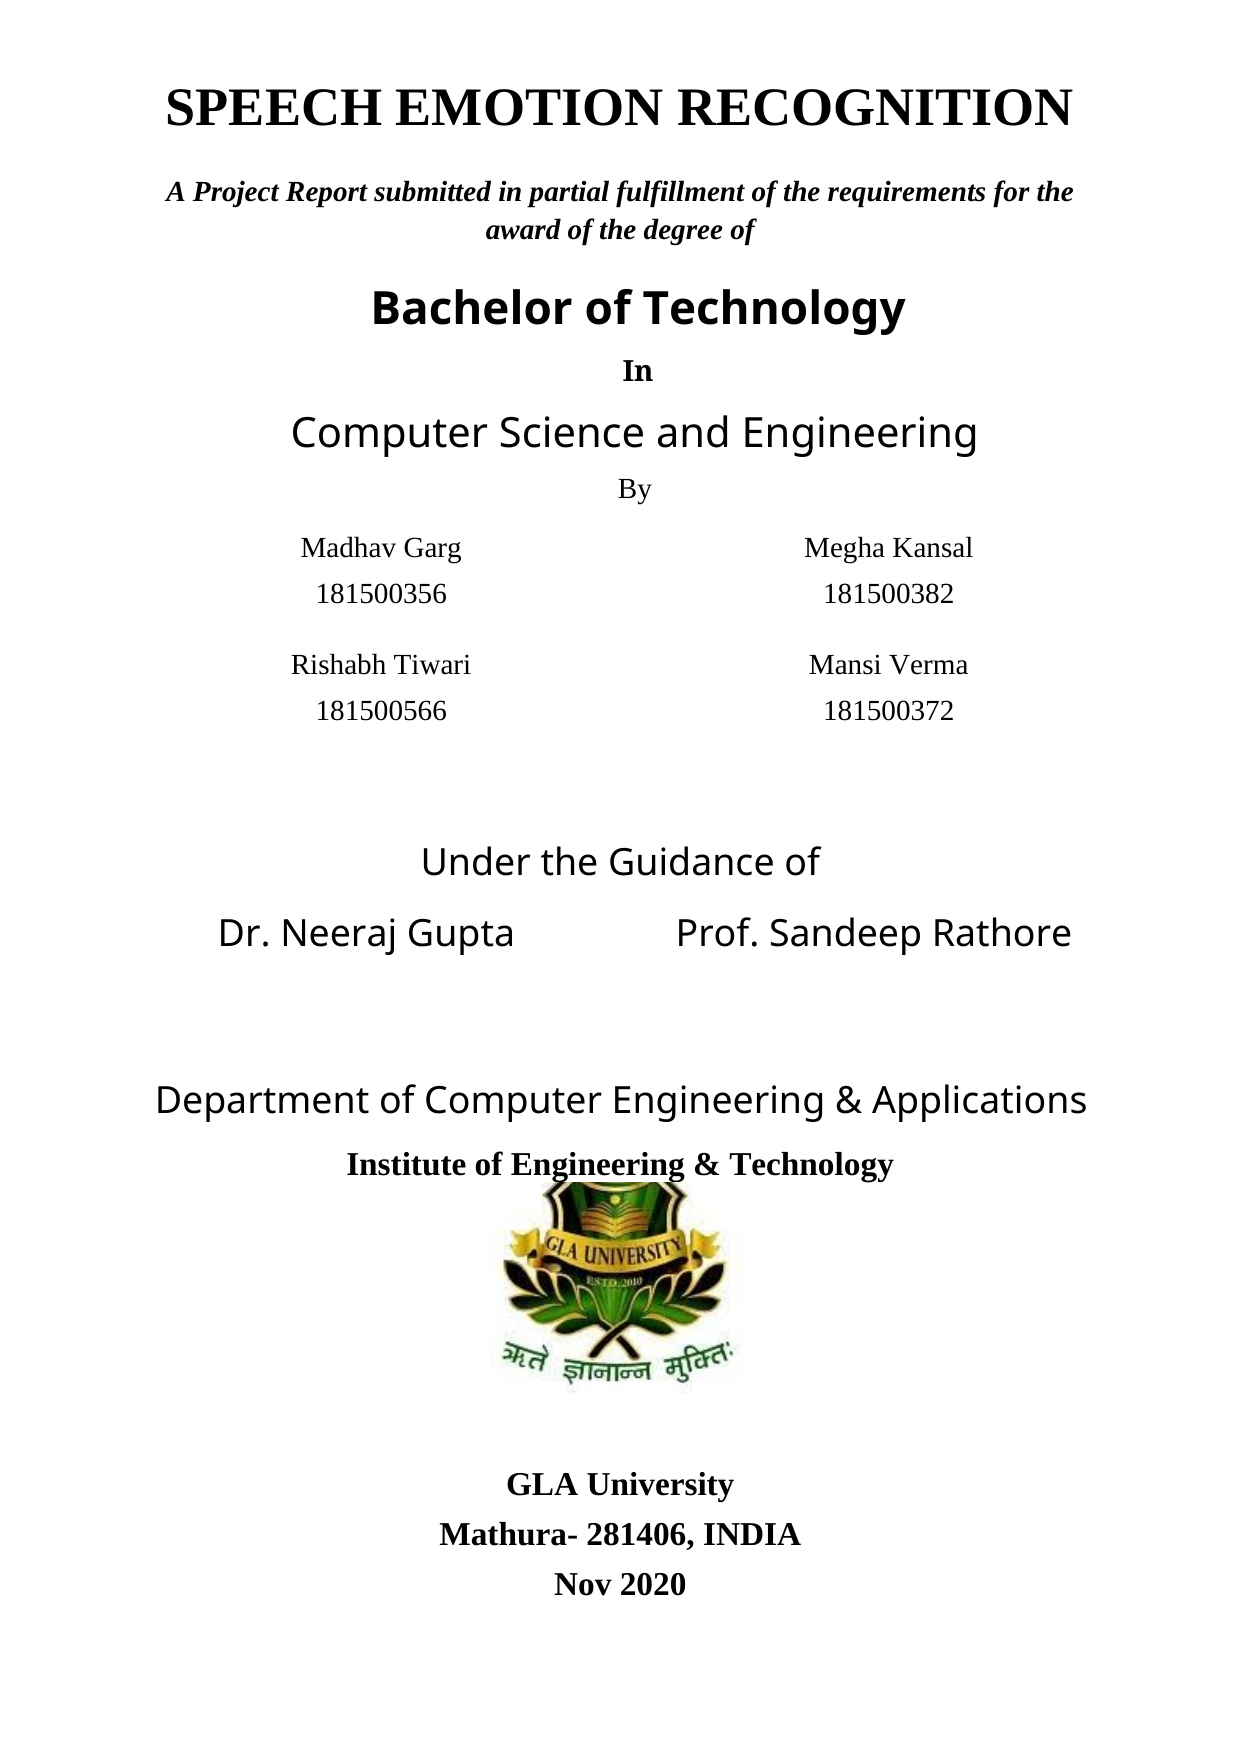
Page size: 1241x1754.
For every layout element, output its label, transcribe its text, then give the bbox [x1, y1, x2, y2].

text By [179, 472, 1090, 505]
text Mansi Verma [687, 647, 1090, 681]
picture [417, 1182, 824, 1394]
text Prof. Sandeep Rathore [657, 906, 1090, 957]
text In [185, 351, 1090, 390]
text GLA University [150, 1465, 1090, 1503]
text Mathura- 281406, INDIA [150, 1515, 1090, 1553]
text 181500566 [179, 693, 583, 727]
text Nov 2020 [150, 1565, 1090, 1603]
text A Project Report submitted in partial fulfillment of the requirements for the award of the degree of [150, 174, 1090, 246]
text Madhav Garg [179, 530, 583, 563]
text 181500372 [687, 693, 1090, 727]
text Under the Guidance of [150, 835, 1090, 886]
text Dr. Neeraj Gupta [150, 906, 582, 957]
text Megha Kansal [687, 530, 1090, 563]
text Bachelor of Technology [185, 276, 1090, 338]
text 181500356 [179, 576, 583, 609]
text Institute of Engineering & Technology [150, 1145, 1090, 1182]
title SPEECH EMOTION RECOGNITION [150, 75, 1090, 137]
text Computer Science and Engineering [179, 403, 1090, 460]
text 181500382 [687, 576, 1090, 609]
text Rishabh Tiwari [179, 647, 583, 681]
text Department of Computer Engineering & Applications [152, 1074, 1090, 1125]
